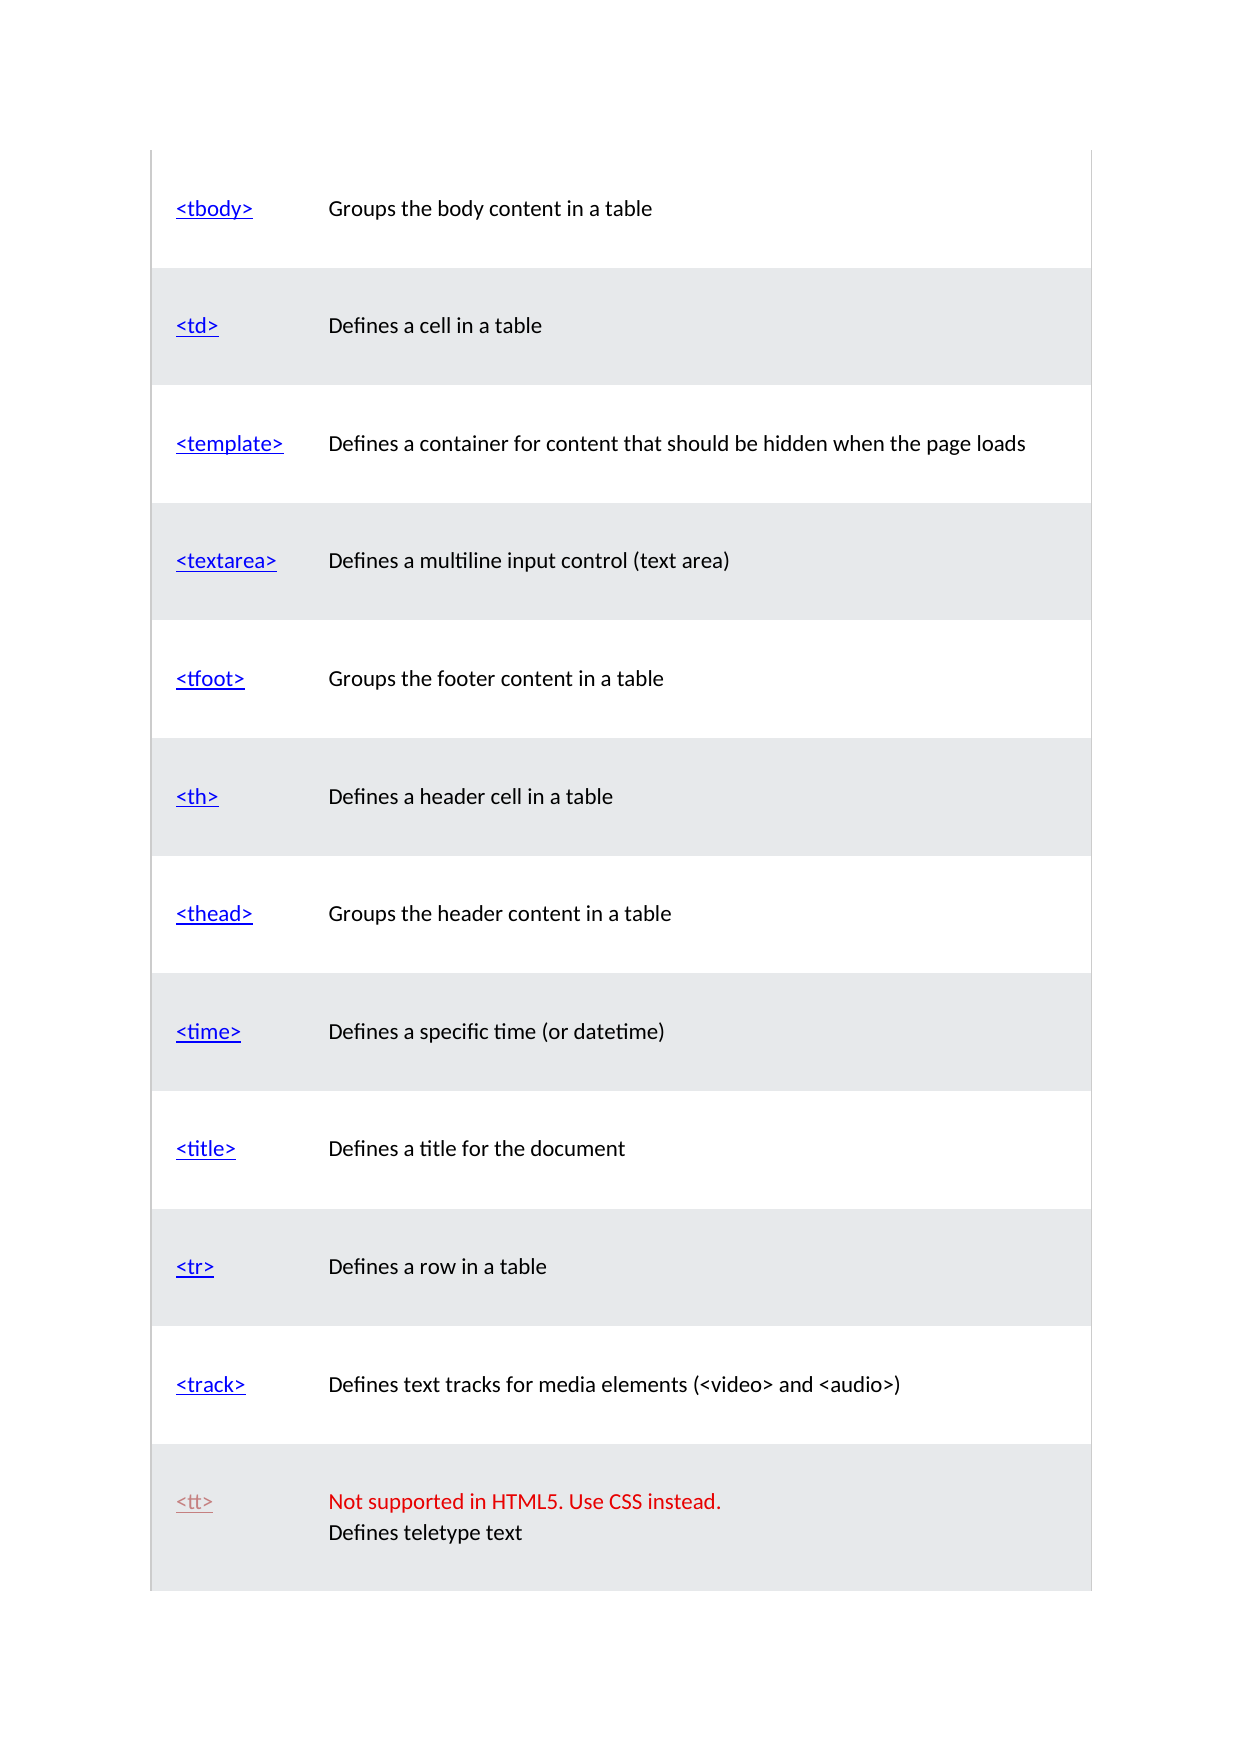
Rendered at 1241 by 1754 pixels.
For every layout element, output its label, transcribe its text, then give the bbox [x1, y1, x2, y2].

table_cell Defines text tracks for media elements (<video> and <audio>) [316, 1326, 1091, 1444]
table_cell Groups the body content in a table [316, 150, 1091, 268]
table_cell <track> [152, 1326, 316, 1444]
table_cell Defines a specific time (or datetime) [316, 973, 1091, 1091]
table_cell Groups the header content in a table [316, 856, 1091, 973]
table_cell <th> [152, 738, 316, 856]
table_cell Defines a header cell in a table [316, 738, 1091, 856]
table_cell Not supported in HTML5. Use CSS instead. Defines teletype text [316, 1444, 1091, 1591]
table_cell <tr> [152, 1209, 316, 1326]
table_cell <tfoot> [152, 620, 316, 738]
table_cell <tt> [152, 1444, 316, 1591]
table_cell Defines a multiline input control (text area) [316, 503, 1091, 620]
table_cell Groups the footer content in a table [316, 620, 1091, 738]
table_cell <title> [152, 1091, 316, 1208]
table_cell <tbody> [152, 150, 316, 268]
table_cell <time> [152, 973, 316, 1091]
table_cell <td> [152, 268, 316, 385]
table_cell Defines a cell in a table [316, 268, 1091, 385]
table_cell <textarea> [152, 503, 316, 620]
table_cell Defines a row in a table [316, 1209, 1091, 1326]
table_cell Defines a title for the document [316, 1091, 1091, 1208]
table_cell <thead> [152, 856, 316, 973]
table_cell Defines a container for content that should be hidden when the page loads [316, 385, 1091, 503]
table_cell <template> [152, 385, 316, 503]
